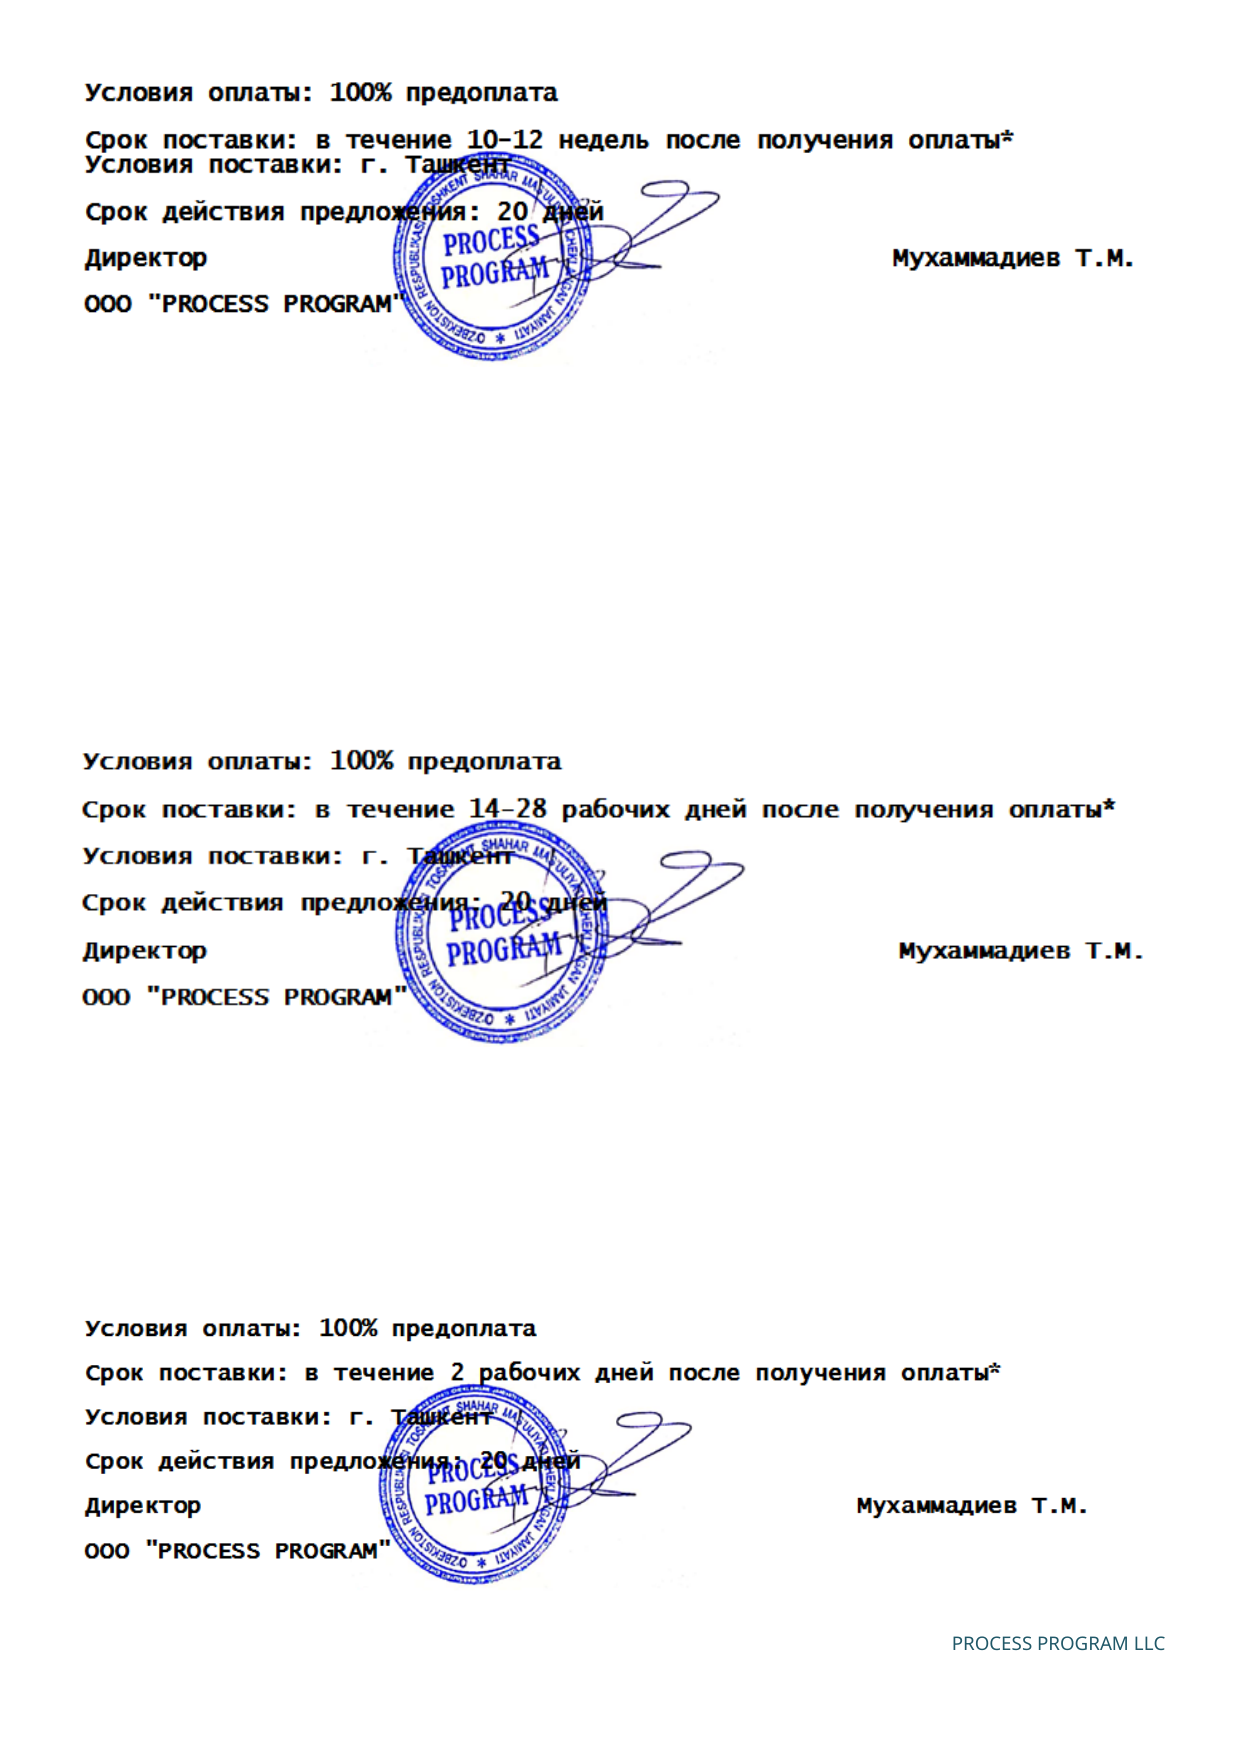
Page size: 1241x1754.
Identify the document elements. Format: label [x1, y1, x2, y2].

picture [75, 744, 1162, 1047]
picture [75, 1311, 1111, 1594]
picture [75, 75, 1161, 367]
